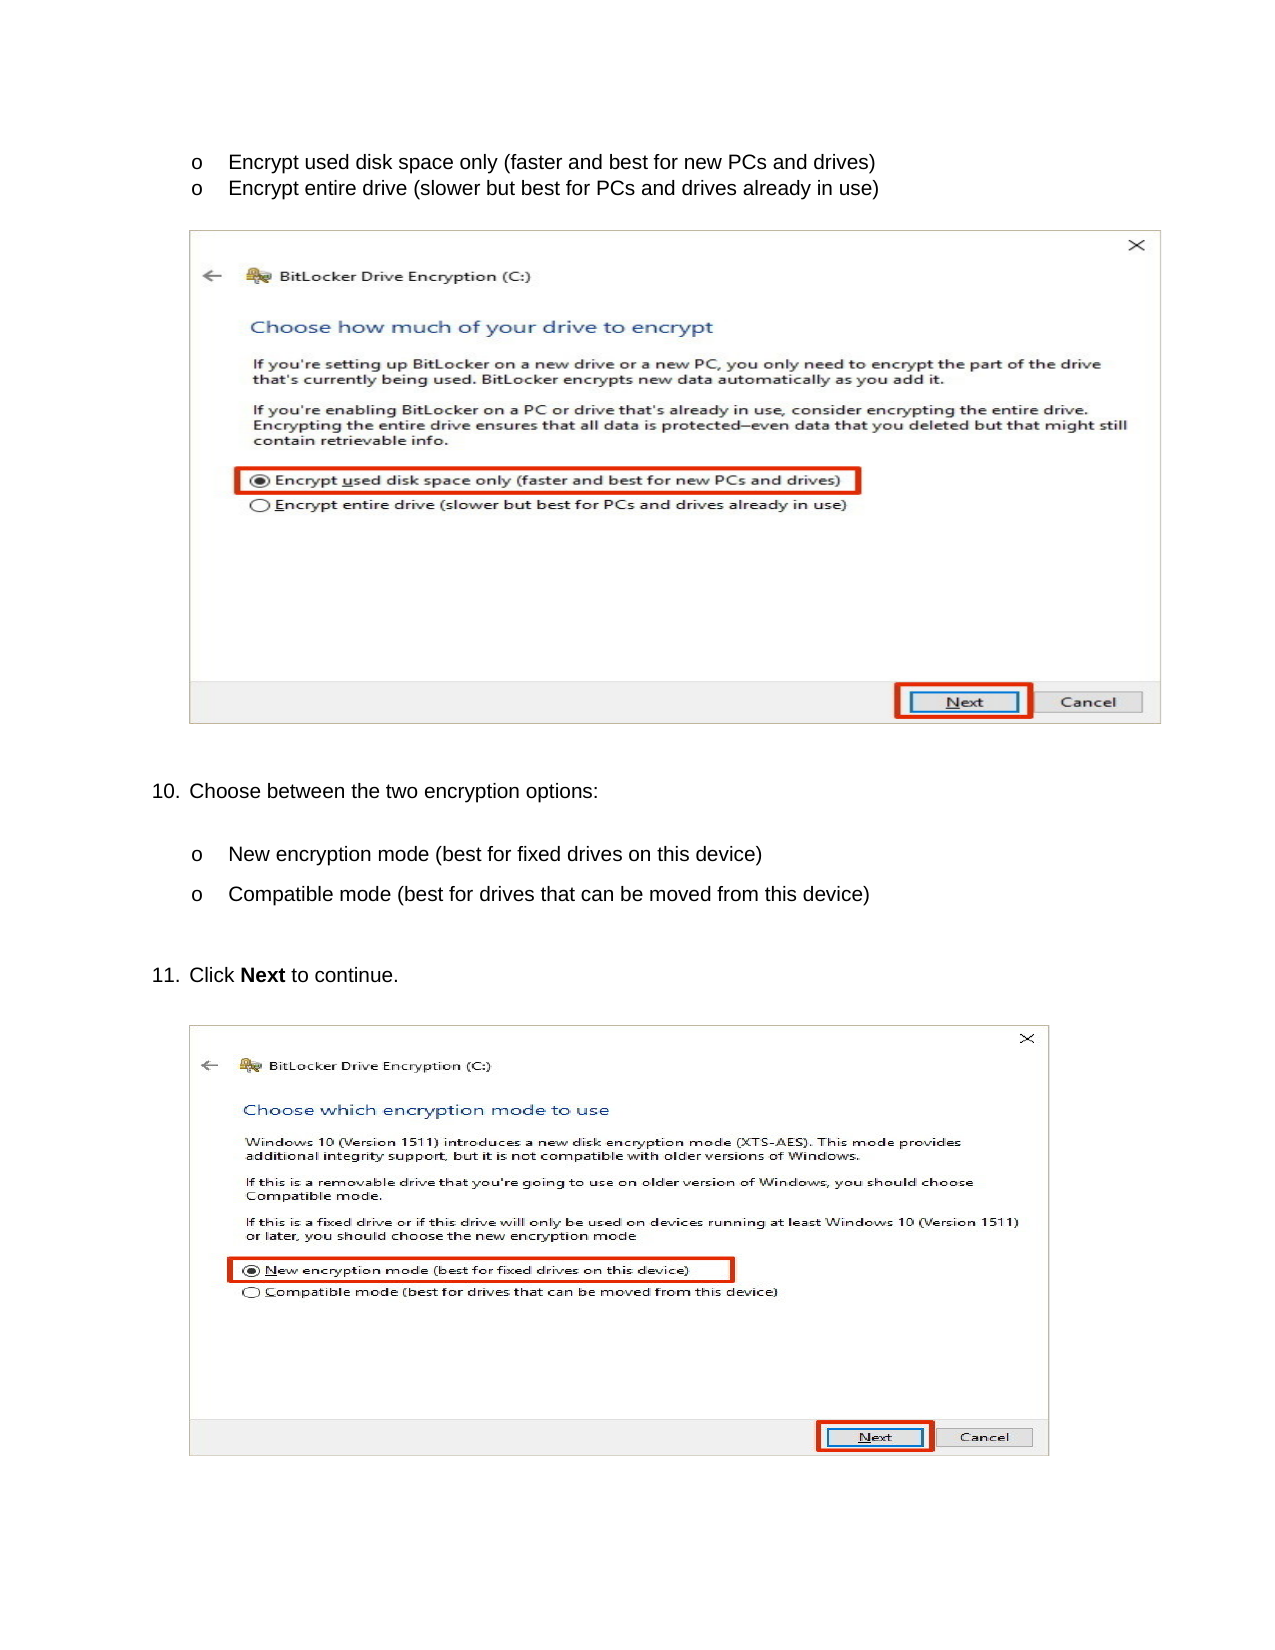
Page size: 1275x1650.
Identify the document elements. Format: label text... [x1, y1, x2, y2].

list Encrypt entire drive (slower but best for PCs and drives already in use) [191, 176, 1125, 202]
list New encryption mode (best for fixed drives on this device) [191, 841, 1125, 867]
list Click Next to continue. [152, 946, 1125, 986]
list Encrypt used disk space only (faster and best for new PCs and drives) [191, 150, 1125, 176]
picture [189, 1025, 1050, 1456]
picture [189, 230, 1162, 724]
list Choose between the two encryption options: [152, 762, 1125, 802]
list Compatible mode (best for drives that can be moved from this device) [191, 867, 1125, 907]
